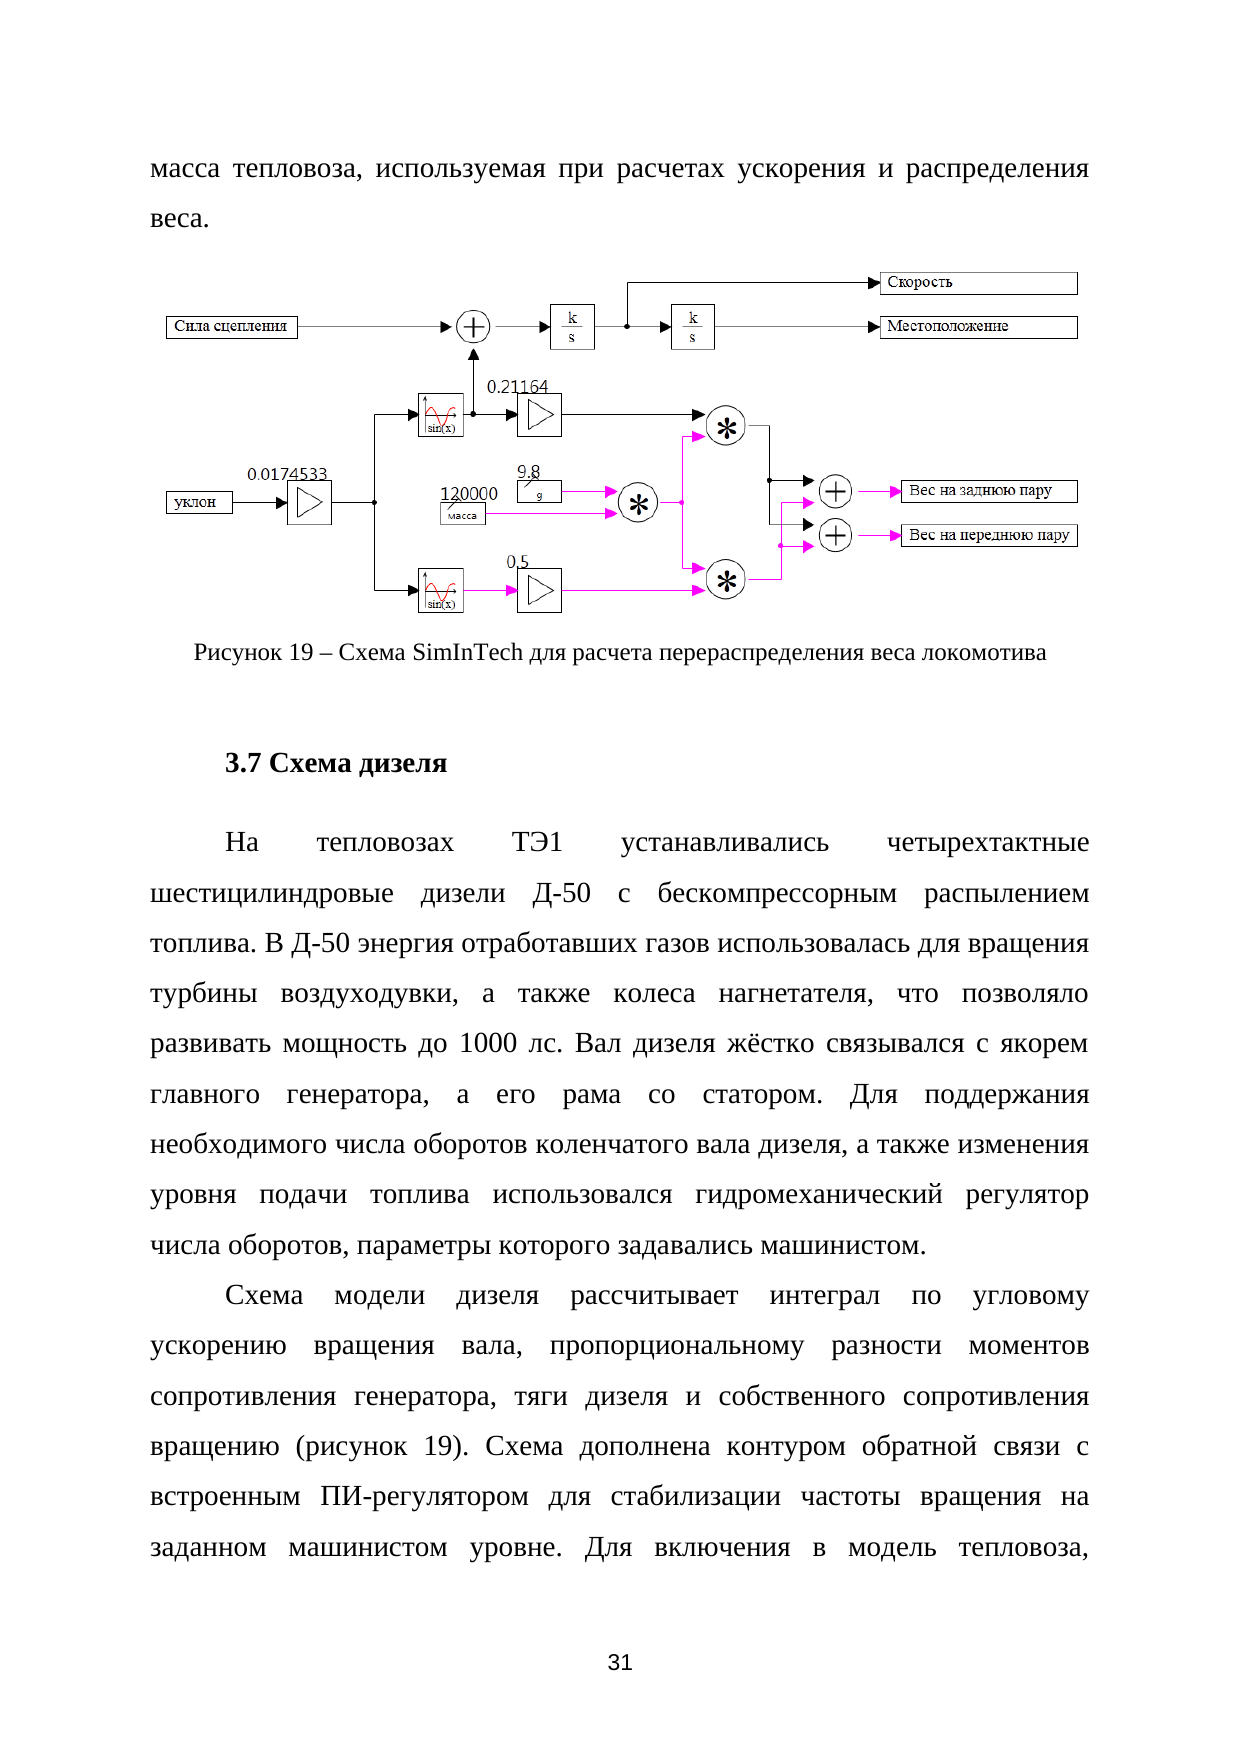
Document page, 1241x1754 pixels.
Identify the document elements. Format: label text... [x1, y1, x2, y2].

subtitle 3.7 Схема дизеля [150, 745, 1090, 778]
text На тепловозах ТЭ1 устанавливались четырехтактные шестицилиндровые дизели Д-50 с бескомпрессорным распылением топлива. В Д-50 энергия отработавших газов использовалась для вращения турбины воздуходувки, а также колеса нагнетателя, что позволяло развивать мощность до 1000 лс. Вал дизеля жёстко связывался с якорем главного генератора, а его рама со статором. Для поддержания необходимого числа оборотов коленчатого вала дизеля, а также изменения уровня подачи топлива использовался гидромеханический регулятор числа оборотов, параметры которого задавались машинистом. [150, 824, 1090, 1260]
table_header Рисунок 19 – Схема SimInTech для расчета перераспределения веса локомотива [150, 251, 1090, 665]
picture [152, 250, 1086, 624]
